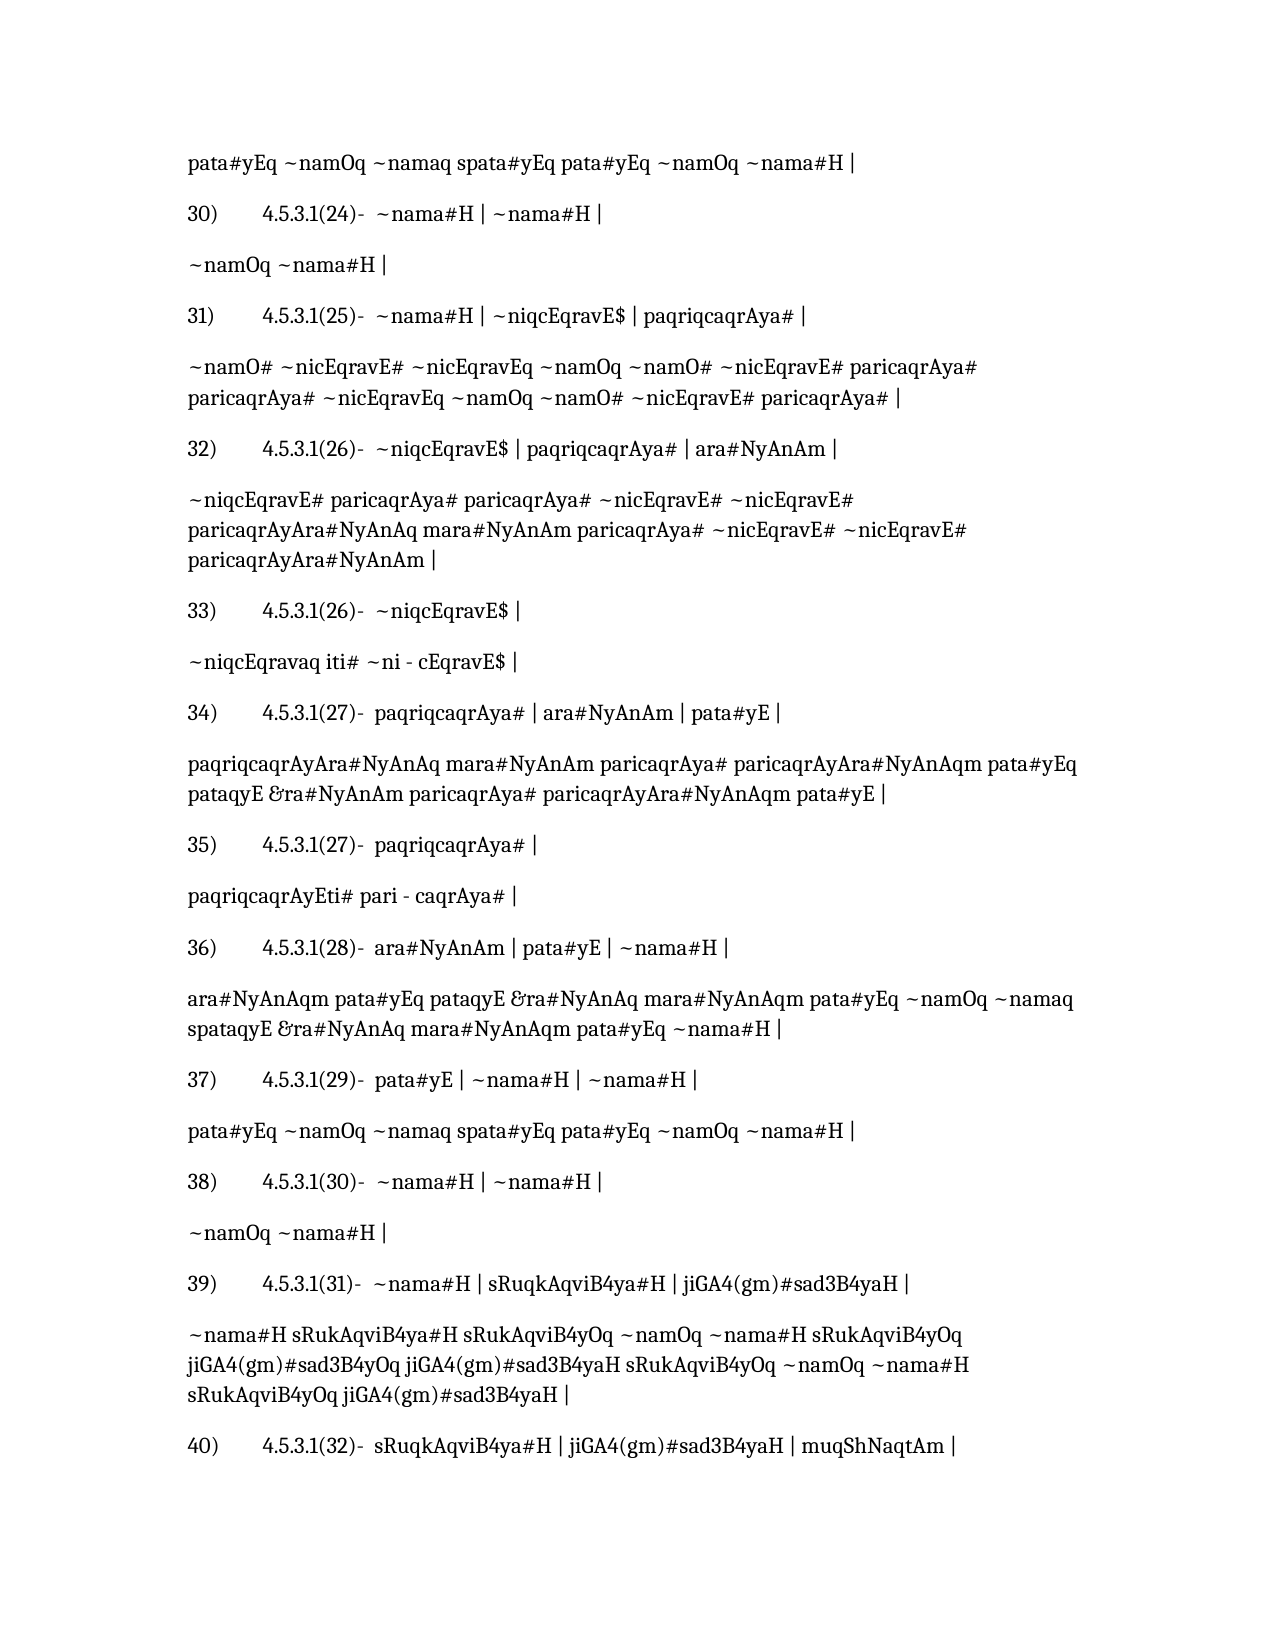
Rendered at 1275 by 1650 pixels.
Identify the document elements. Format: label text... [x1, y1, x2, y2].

text 39) 4.5.3.1(31)- ~nama#H | sRuqkAqviB4ya#H | jiGA4(gm)#sad3B4yaH | [187, 1271, 1087, 1297]
text 34) 4.5.3.1(27)- paqriqcaqrAya# | ara#NyAnAm | pata#yE | [187, 700, 1087, 726]
text ~namOq ~nama#H | [187, 1220, 1087, 1246]
text pata#yEq ~namOq ~namaq spata#yEq pata#yEq ~namOq ~nama#H | [187, 150, 1087, 176]
text 36) 4.5.3.1(28)- ara#NyAnAm | pata#yE | ~nama#H | [187, 934, 1087, 961]
text pata#yEq ~namOq ~namaq spata#yEq pata#yEq ~namOq ~nama#H | [187, 1118, 1087, 1144]
text 37) 4.5.3.1(29)- pata#yE | ~nama#H | ~nama#H | [187, 1067, 1087, 1093]
text 35) 4.5.3.1(27)- paqriqcaqrAya# | [187, 832, 1087, 859]
text 38) 4.5.3.1(30)- ~nama#H | ~nama#H | [187, 1169, 1087, 1195]
text 30) 4.5.3.1(24)- ~nama#H | ~nama#H | [187, 201, 1087, 227]
text ara#NyAnAqm pata#yEq pataqyE &ra#NyAnAq mara#NyAnAqm pata#yEq ~namOq ~namaq spataqyE &ra#NyAnAq mara#NyAnAqm pata#yEq ~nama#H | [187, 985, 1087, 1042]
text ~namOq ~nama#H | [187, 252, 1087, 278]
text 32) 4.5.3.1(26)- ~niqcEqravE$ | paqriqcaqrAya# | ara#NyAnAm | [187, 435, 1087, 462]
text paqriqcaqrAyAra#NyAnAq mara#NyAnAm paricaqrAya# paricaqrAyAra#NyAnAqm pata#yEq pataqyE &ra#NyAnAm paricaqrAya# paricaqrAyAra#NyAnAqm pata#yE | [187, 751, 1087, 808]
text ~niqcEqravE# paricaqrAya# paricaqrAya# ~nicEqravE# ~nicEqravE# paricaqrAyAra#NyAnAq mara#NyAnAm paricaqrAya# ~nicEqravE# ~nicEqravE# paricaqrAyAra#NyAnAm | [187, 486, 1087, 573]
text ~nama#H sRukAqviB4ya#H sRukAqviB4yOq ~namOq ~nama#H sRukAqviB4yOq jiGA4(gm)#sad3B4yOq jiGA4(gm)#sad3B4yaH sRukAqviB4yOq ~namOq ~nama#H sRukAqviB4yOq jiGA4(gm)#sad3B4yaH | [187, 1322, 1087, 1409]
text ~niqcEqravaq iti# ~ni - cEqravE$ | [187, 649, 1087, 675]
text 40) 4.5.3.1(32)- sRuqkAqviB4ya#H | jiGA4(gm)#sad3B4yaH | muqShNaqtAm | [187, 1433, 1087, 1460]
text ~namO# ~nicEqravE# ~nicEqravEq ~namOq ~namO# ~nicEqravE# paricaqrAya# paricaqrAya# ~nicEqravEq ~namOq ~namO# ~nicEqravE# paricaqrAya# | [187, 354, 1087, 411]
text 33) 4.5.3.1(26)- ~niqcEqravE$ | [187, 598, 1087, 624]
text 31) 4.5.3.1(25)- ~nama#H | ~niqcEqravE$ | paqriqcaqrAya# | [187, 303, 1087, 329]
text paqriqcaqrAyEti# pari - caqrAya# | [187, 883, 1087, 910]
